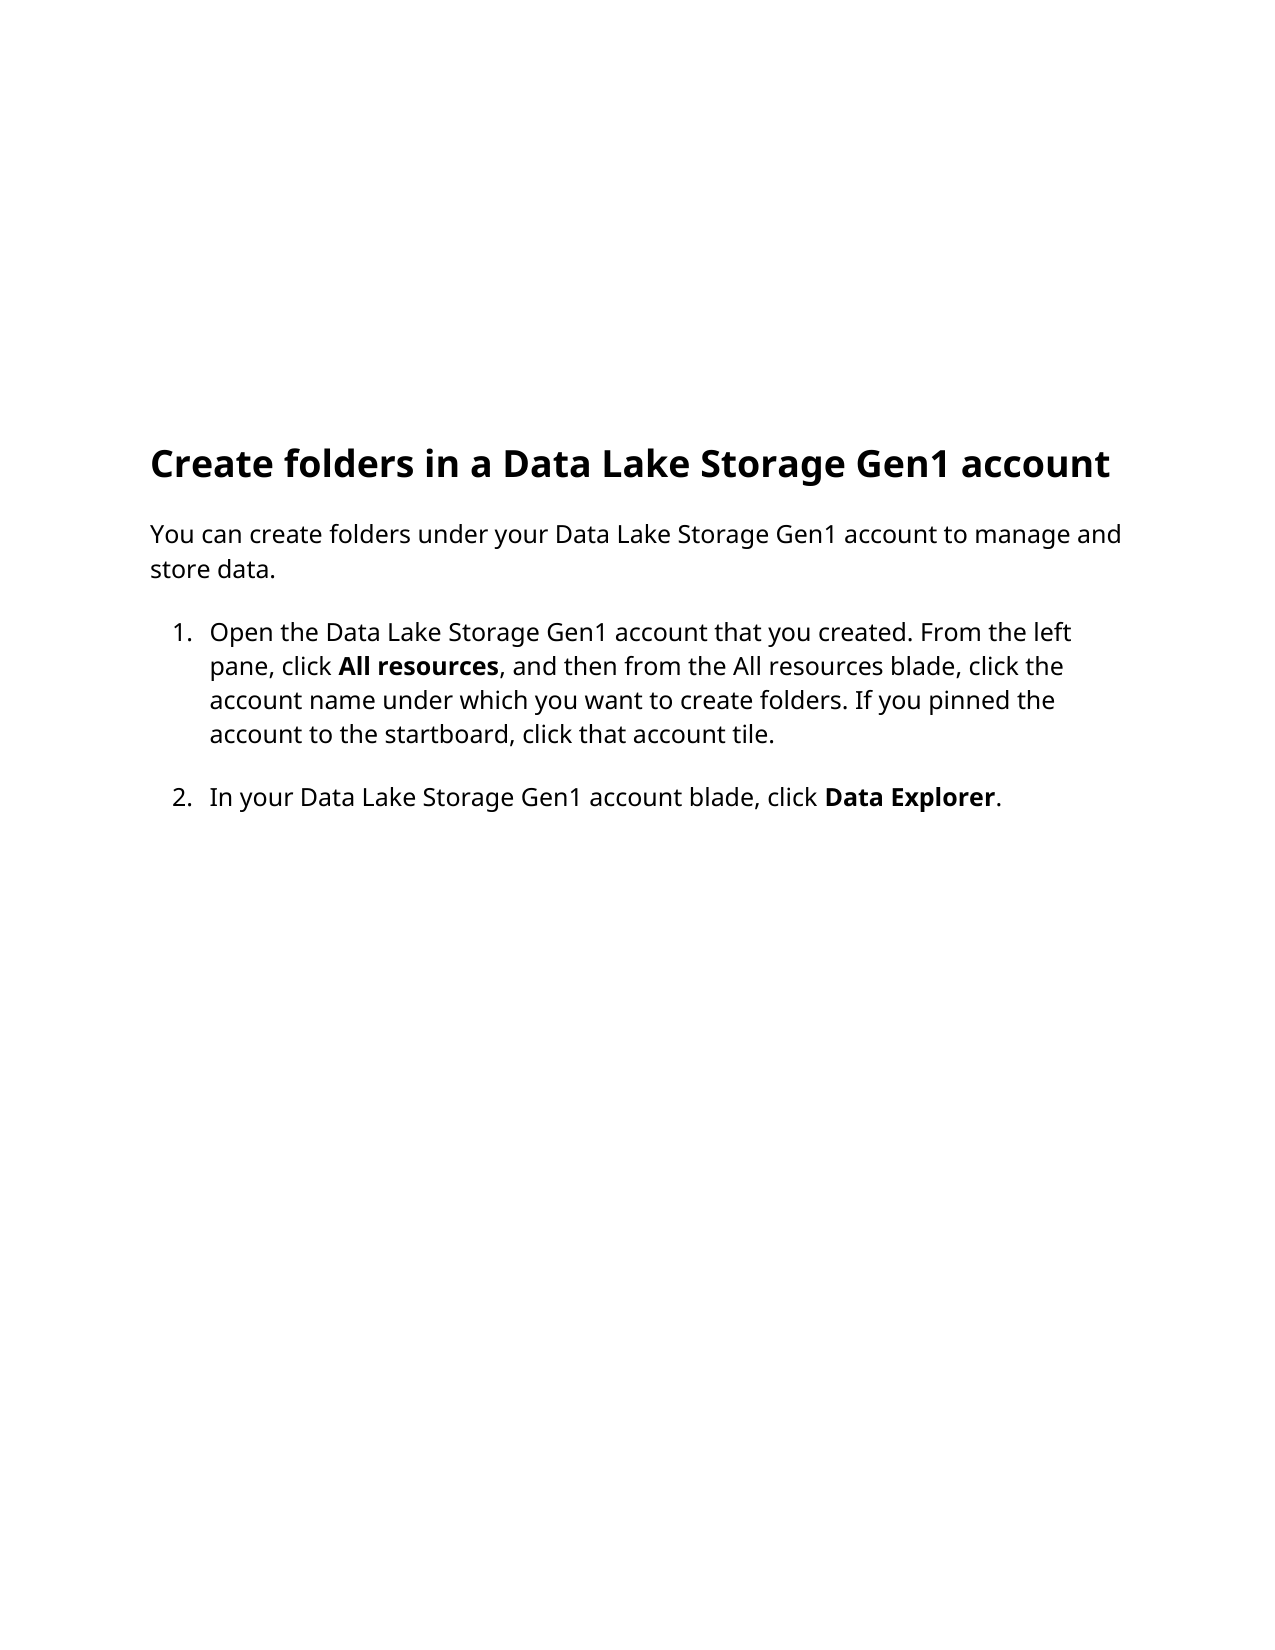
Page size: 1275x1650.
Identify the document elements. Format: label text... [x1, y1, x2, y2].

subtitle Create folders in a Data Lake Storage Gen1 account [150, 437, 1125, 488]
list Open the Data Lake Storage Gen1 account that you created. From the left pane, click All resources, and then from the All resources blade, click the account name under which you want to create folders. If you pinned the account to the startboard, click that account tile. [172, 614, 1125, 751]
list In your Data Lake Storage Gen1 account blade, click Data Explorer. [172, 780, 1125, 814]
text You can create folders under your Data Lake Storage Gen1 account to manage and store data. [150, 517, 1125, 585]
